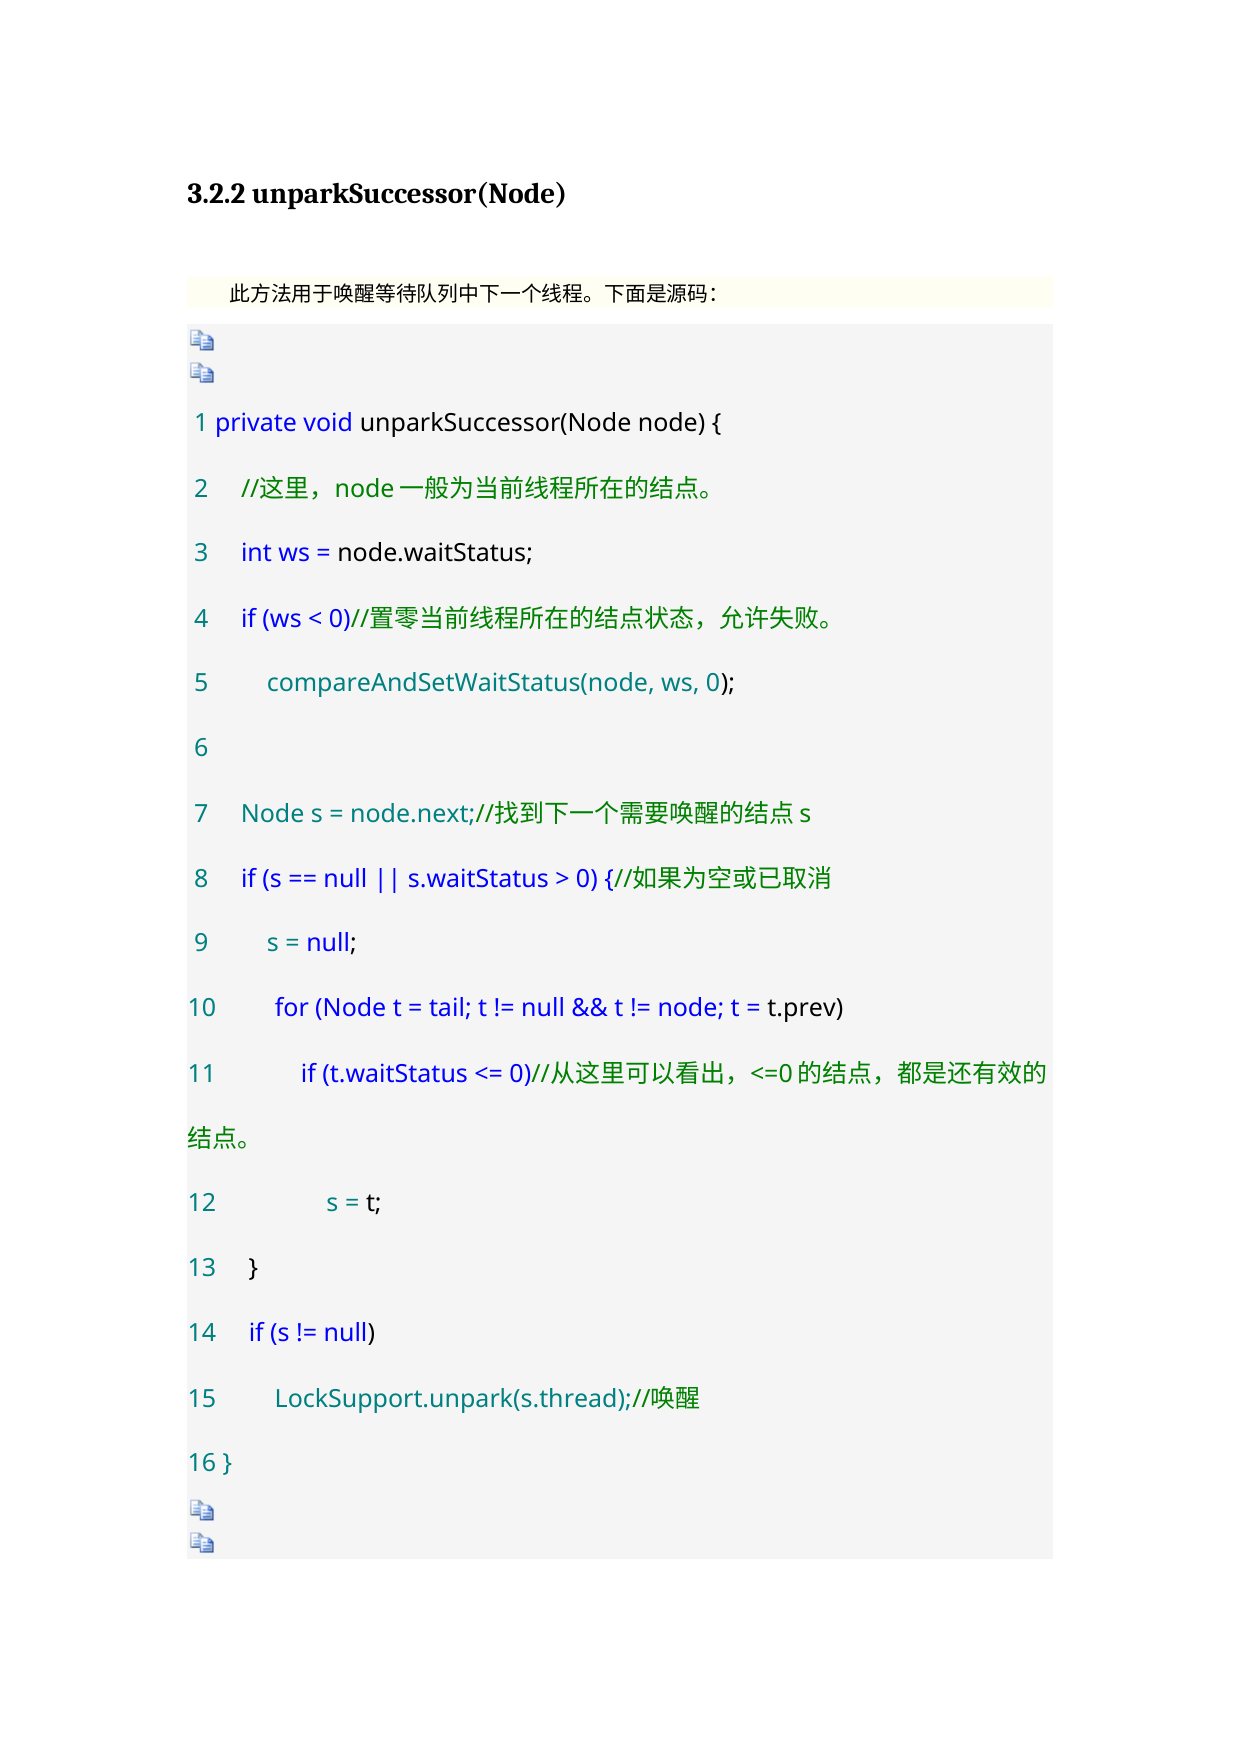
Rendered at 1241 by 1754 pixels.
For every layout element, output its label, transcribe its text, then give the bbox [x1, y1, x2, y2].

picture [187, 1494, 219, 1558]
picture [187, 324, 219, 388]
text 10 for (Node t = tail; t != null && t != node; t = t.prev) [187, 974, 1053, 1039]
text 8 if (s == null || s.waitStatus > 0) {//如果为空或已取消 [187, 844, 1053, 909]
text 13 } [187, 1234, 1053, 1299]
text 11 if (t.waitStatus <= 0)//从这里可以看出，<=0的结点，都是还有效的结点。 [187, 1039, 1053, 1169]
text 7 Node s = node.next;//找到下一个需要唤醒的结点s [187, 779, 1053, 844]
text 14 if (s != null) [187, 1299, 1053, 1364]
text 9 s = null; [187, 909, 1053, 974]
text 此方法用于唤醒等待队列中下一个线程。下面是源码： [187, 276, 1053, 308]
text 5 compareAndSetWaitStatus(node, ws, 0); [187, 649, 1053, 714]
text 4 if (ws < 0)//置零当前线程所在的结点状态，允许失败。 [187, 584, 1053, 649]
text 12 s = t; [187, 1169, 1053, 1234]
text 15 LockSupport.unpark(s.thread);//唤醒 [187, 1364, 1053, 1429]
subtitle 3.2.2 unparkSuccessor(Node) [187, 162, 1053, 227]
text 2 //这里，node一般为当前线程所在的结点。 [187, 454, 1053, 519]
text 1 private void unparkSuccessor(Node node) { [187, 389, 1053, 454]
text 6 [187, 714, 1053, 779]
text 3 int ws = node.waitStatus; [187, 519, 1053, 584]
text 16 } [187, 1429, 1053, 1494]
